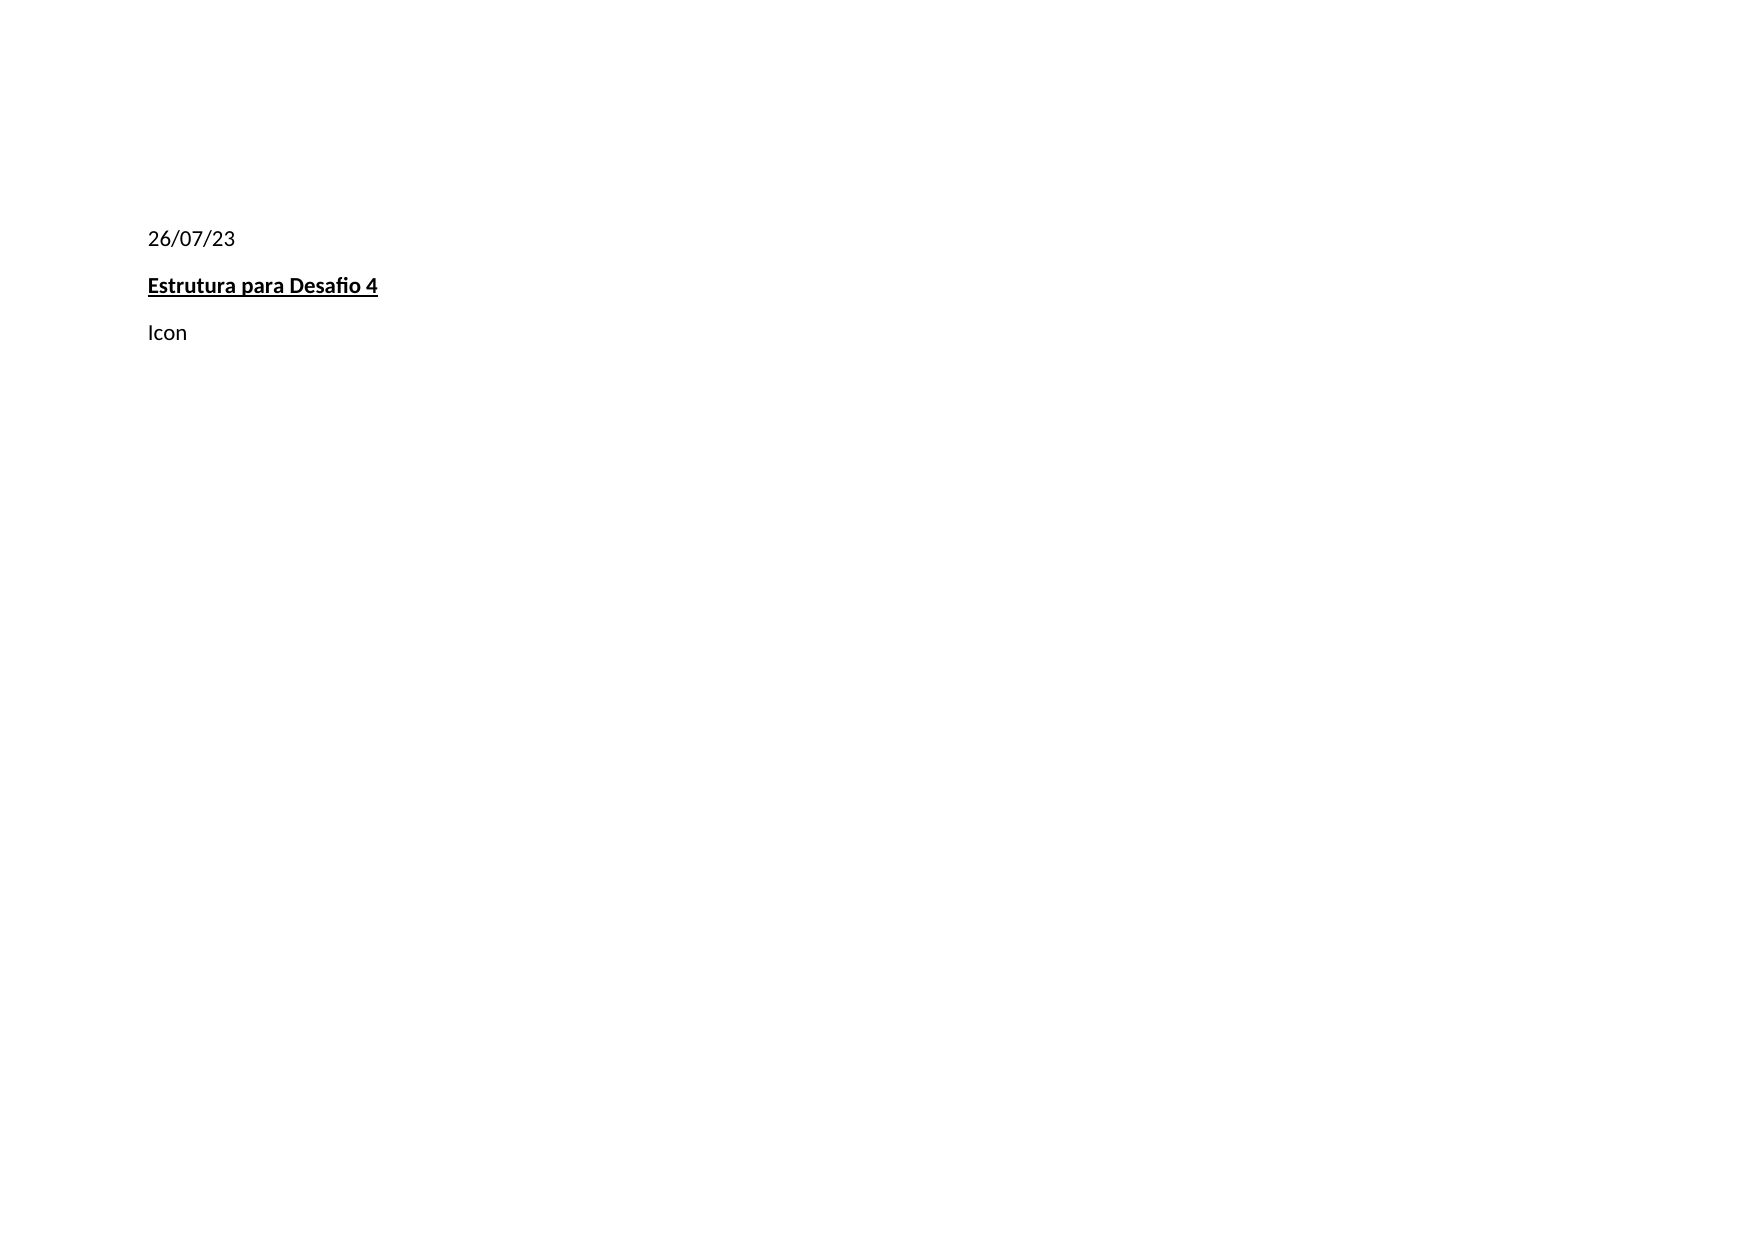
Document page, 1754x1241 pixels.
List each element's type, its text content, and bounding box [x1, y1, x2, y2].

text Icon [148, 318, 1606, 346]
text 26/07/23 [148, 224, 1606, 252]
text Estrutura para Desafio 4 [148, 271, 1606, 299]
